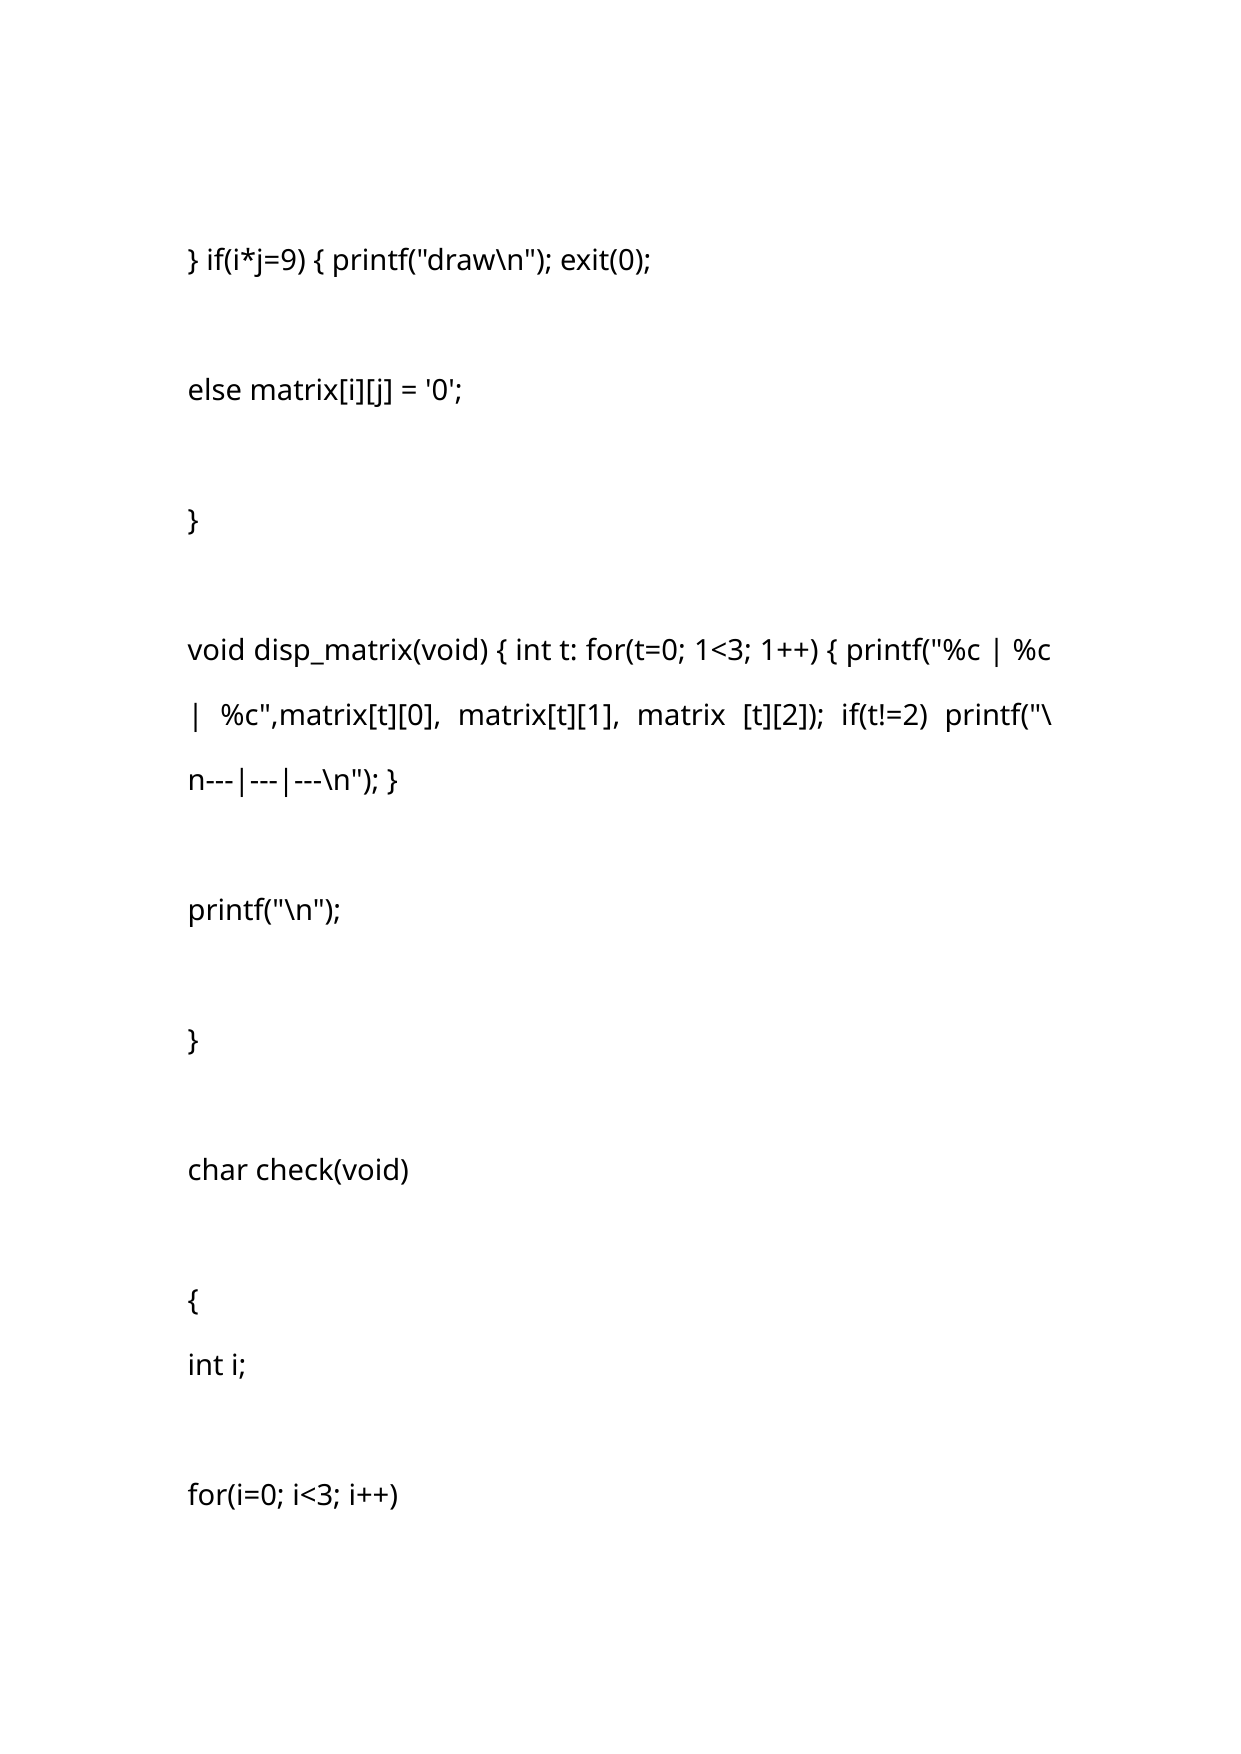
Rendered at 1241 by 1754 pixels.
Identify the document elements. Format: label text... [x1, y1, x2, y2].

text printf("\n"); [187, 877, 1053, 942]
text } [187, 487, 1053, 552]
text else matrix[i][j] = '0'; [187, 357, 1053, 422]
text for(i=0; i<3; i++) [187, 1462, 1053, 1527]
text { [187, 1267, 1053, 1332]
text char check(void) [187, 1137, 1053, 1202]
text } [187, 1007, 1053, 1072]
text } if(i*j=9) { printf("draw\n"); exit(0); [187, 227, 1053, 292]
text int i; [187, 1332, 1053, 1397]
text void disp_matrix(void) { int t: for(t=0; 1<3; 1++) { printf("%c | %c | %c",matrix[t][0], matrix[t][1], matrix [t][2]); if(t!=2) printf("\n---|---|---\n"); } [187, 617, 1053, 812]
